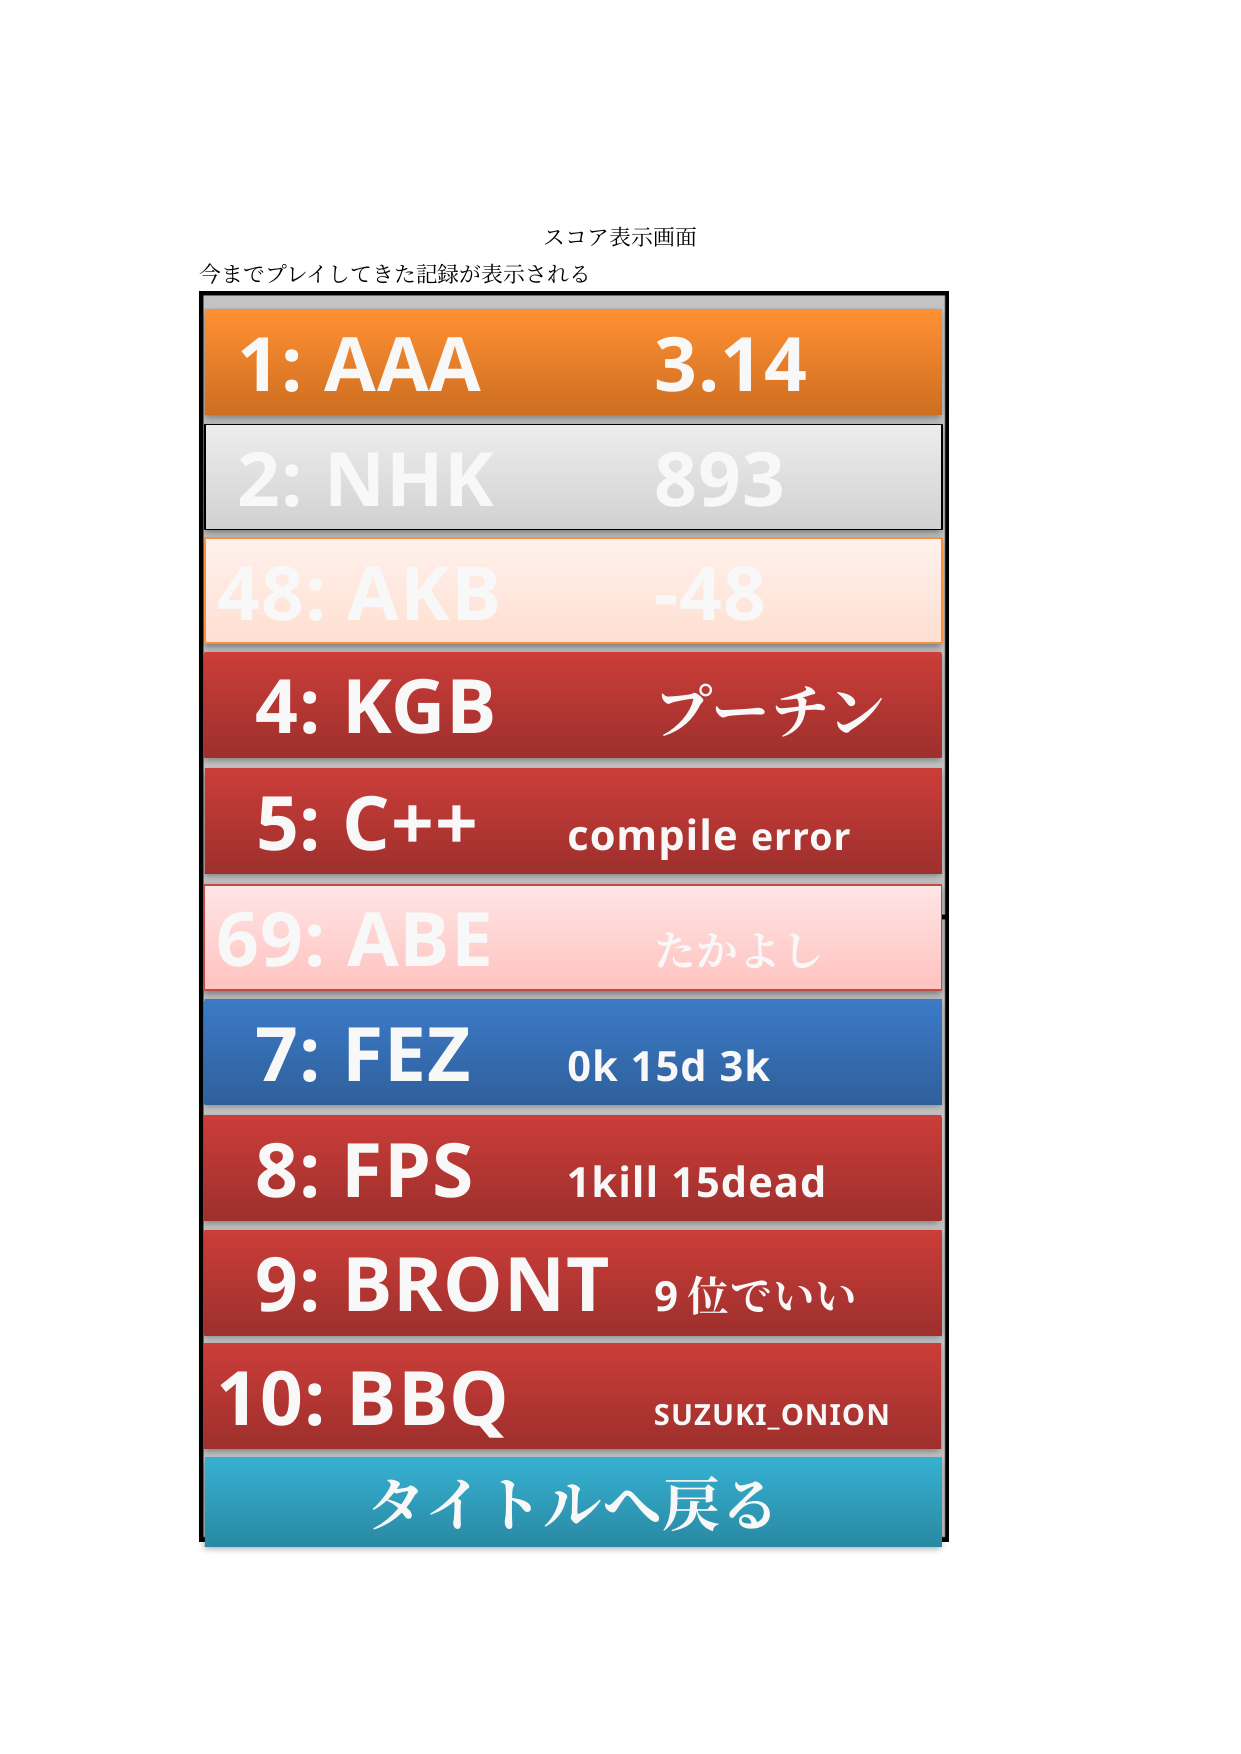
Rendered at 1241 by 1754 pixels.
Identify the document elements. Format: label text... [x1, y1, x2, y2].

text 今までプレイしてきた記録が表示される [177, 254, 1063, 292]
text スコア表示画面 [177, 217, 1063, 254]
picture [199, 291, 949, 1542]
